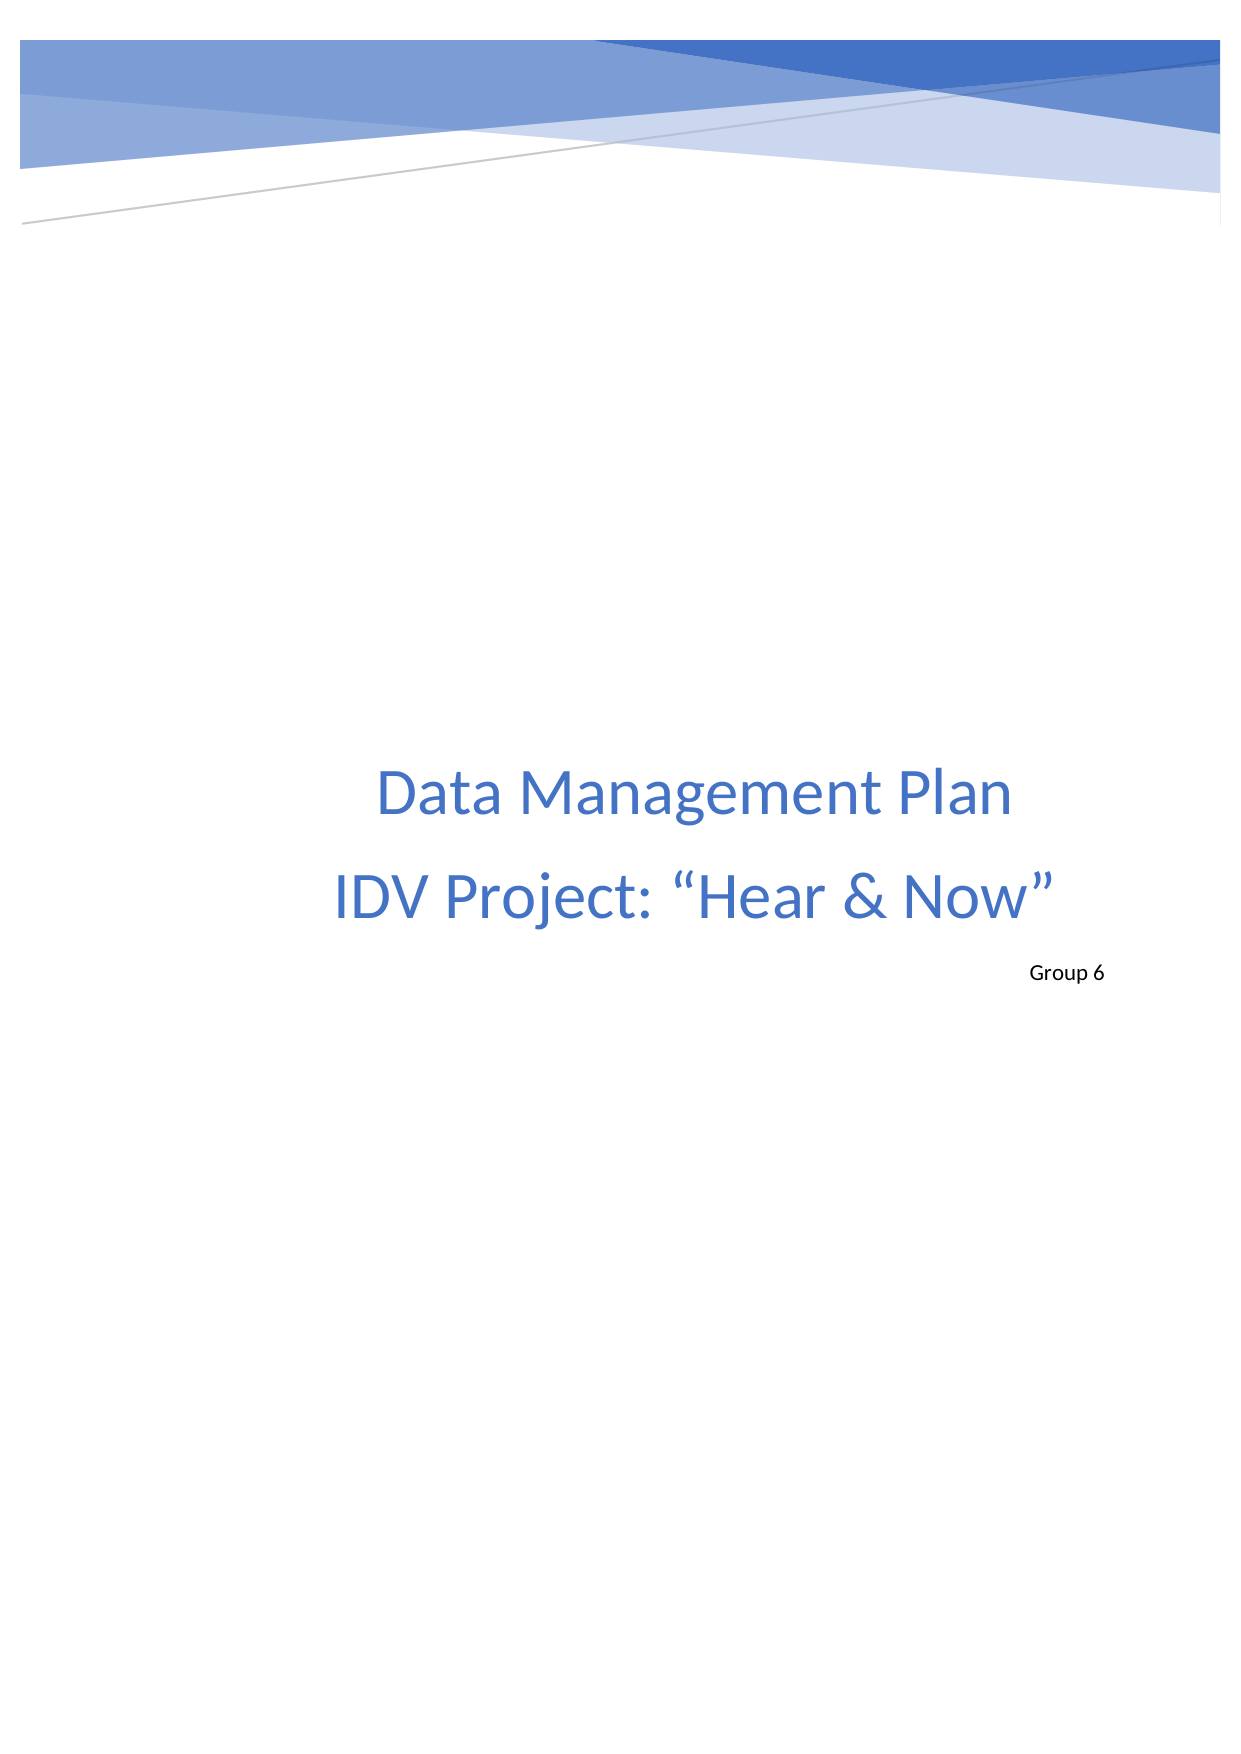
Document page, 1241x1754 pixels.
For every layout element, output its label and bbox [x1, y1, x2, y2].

picture [20, 40, 1221, 240]
